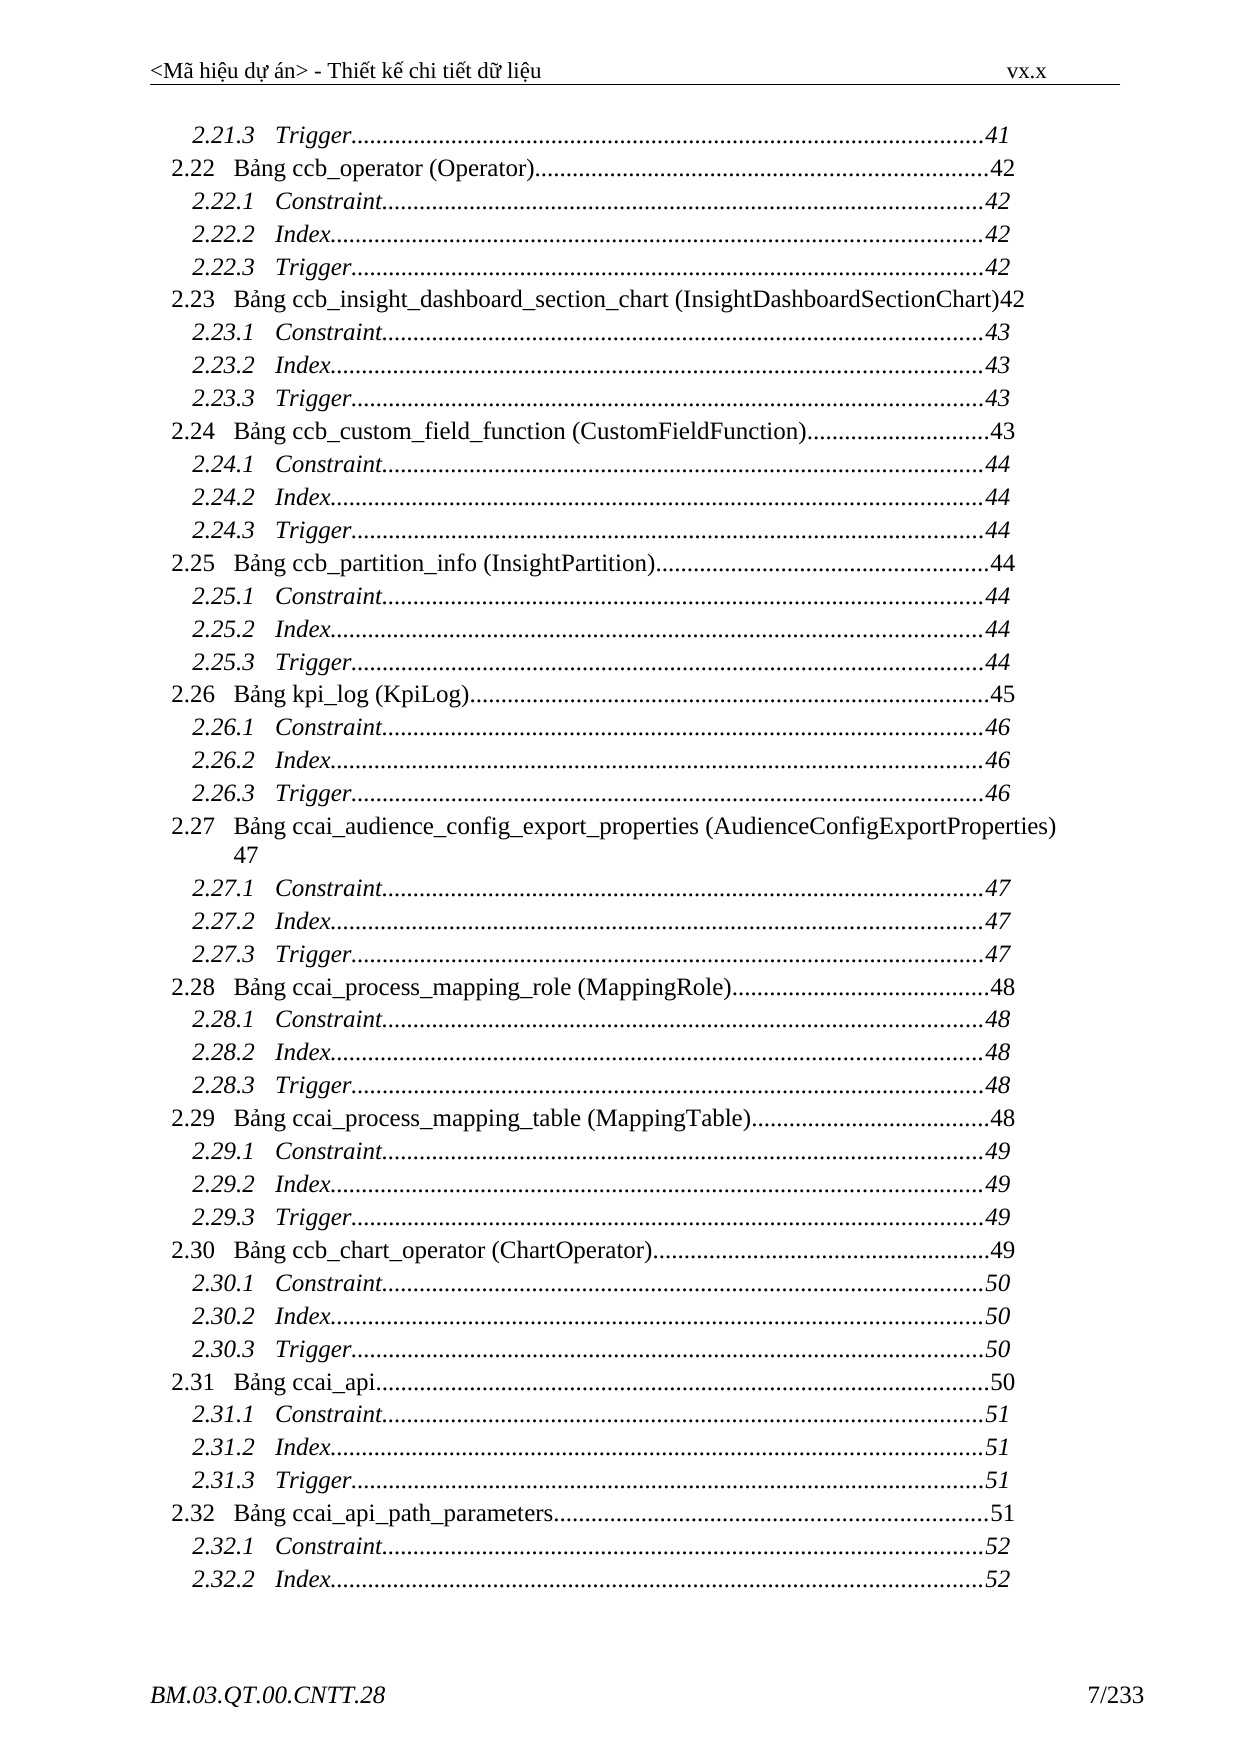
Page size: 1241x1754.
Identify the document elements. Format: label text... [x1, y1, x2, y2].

text 2.28.1 Constraint 48 [192, 1004, 1120, 1033]
text 2.24.2 Index 44 [192, 482, 1120, 511]
text 2.29.2 Index 49 [192, 1169, 1120, 1198]
text 2.25.2 Index 44 [192, 614, 1120, 642]
text 2.22 Bảng ccb_operator (Operator) 42 [171, 153, 1120, 182]
text 2.22.1 Constraint 42 [192, 186, 1120, 214]
text 2.30.3 Trigger 50 [192, 1334, 1120, 1362]
text 2.25.1 Constraint 44 [192, 581, 1120, 609]
text 2.32.1 Constraint 52 [192, 1531, 1120, 1560]
text 2.24.3 Trigger 44 [192, 515, 1120, 544]
text 2.23.2 Index 43 [192, 350, 1120, 379]
text 2.31.2 Index 51 [192, 1432, 1120, 1461]
text 2.24 Bảng ccb_custom_field_function (CustomFieldFunction) 43 [171, 416, 1120, 445]
text 2.22.2 Index 42 [192, 219, 1120, 247]
text 2.21.3 Trigger 41 [192, 120, 1120, 149]
text 2.30 Bảng ccb_chart_operator (ChartOperator) 49 [171, 1235, 1120, 1264]
text 2.28.2 Index 48 [192, 1037, 1120, 1066]
text 2.29 Bảng ccai_process_mapping_table (MappingTable) 48 [171, 1103, 1120, 1132]
text 2.27.1 Constraint 47 [192, 873, 1120, 902]
text 2.27.3 Trigger 47 [192, 939, 1120, 967]
text 2.31.1 Constraint 51 [192, 1399, 1120, 1428]
text 2.32 Bảng ccai_api_path_parameters 51 [171, 1498, 1120, 1527]
text 2.23.1 Constraint 43 [192, 317, 1120, 346]
text 2.26.3 Trigger 46 [192, 778, 1120, 807]
text 2.27.2 Index 47 [192, 906, 1120, 934]
text 2.23 Bảng ccb_insight_dashboard_section_chart (InsightDashboardSectionChart) 42 [171, 284, 1120, 313]
text 2.26 Bảng kpi_log (KpiLog) 45 [171, 679, 1120, 708]
text 2.30.2 Index 50 [192, 1301, 1120, 1329]
text 2.26.2 Index 46 [192, 745, 1120, 774]
text 2.26.1 Constraint 46 [192, 712, 1120, 741]
text 2.28 Bảng ccai_process_mapping_role (MappingRole) 48 [171, 972, 1120, 1000]
text 2.25.3 Trigger 44 [192, 647, 1120, 675]
text 2.24.1 Constraint 44 [192, 449, 1120, 478]
text 2.22.3 Trigger 42 [192, 252, 1120, 280]
text 2.29.3 Trigger 49 [192, 1202, 1120, 1231]
text 2.30.1 Constraint 50 [192, 1268, 1120, 1297]
text 2.23.3 Trigger 43 [192, 383, 1120, 412]
text 2.32.2 Index 52 [192, 1564, 1120, 1593]
text 2.31.3 Trigger 51 [192, 1465, 1120, 1494]
text 2.29.1 Constraint 49 [192, 1136, 1120, 1165]
text 2.27 Bảng ccai_audience_config_export_properties (AudienceConfigExportProperties) 47 [171, 811, 1120, 869]
text 2.31 Bảng ccai_api 50 [171, 1367, 1120, 1395]
text 2.25 Bảng ccb_partition_info (InsightPartition) 44 [171, 548, 1120, 577]
text 2.28.3 Trigger 48 [192, 1070, 1120, 1099]
